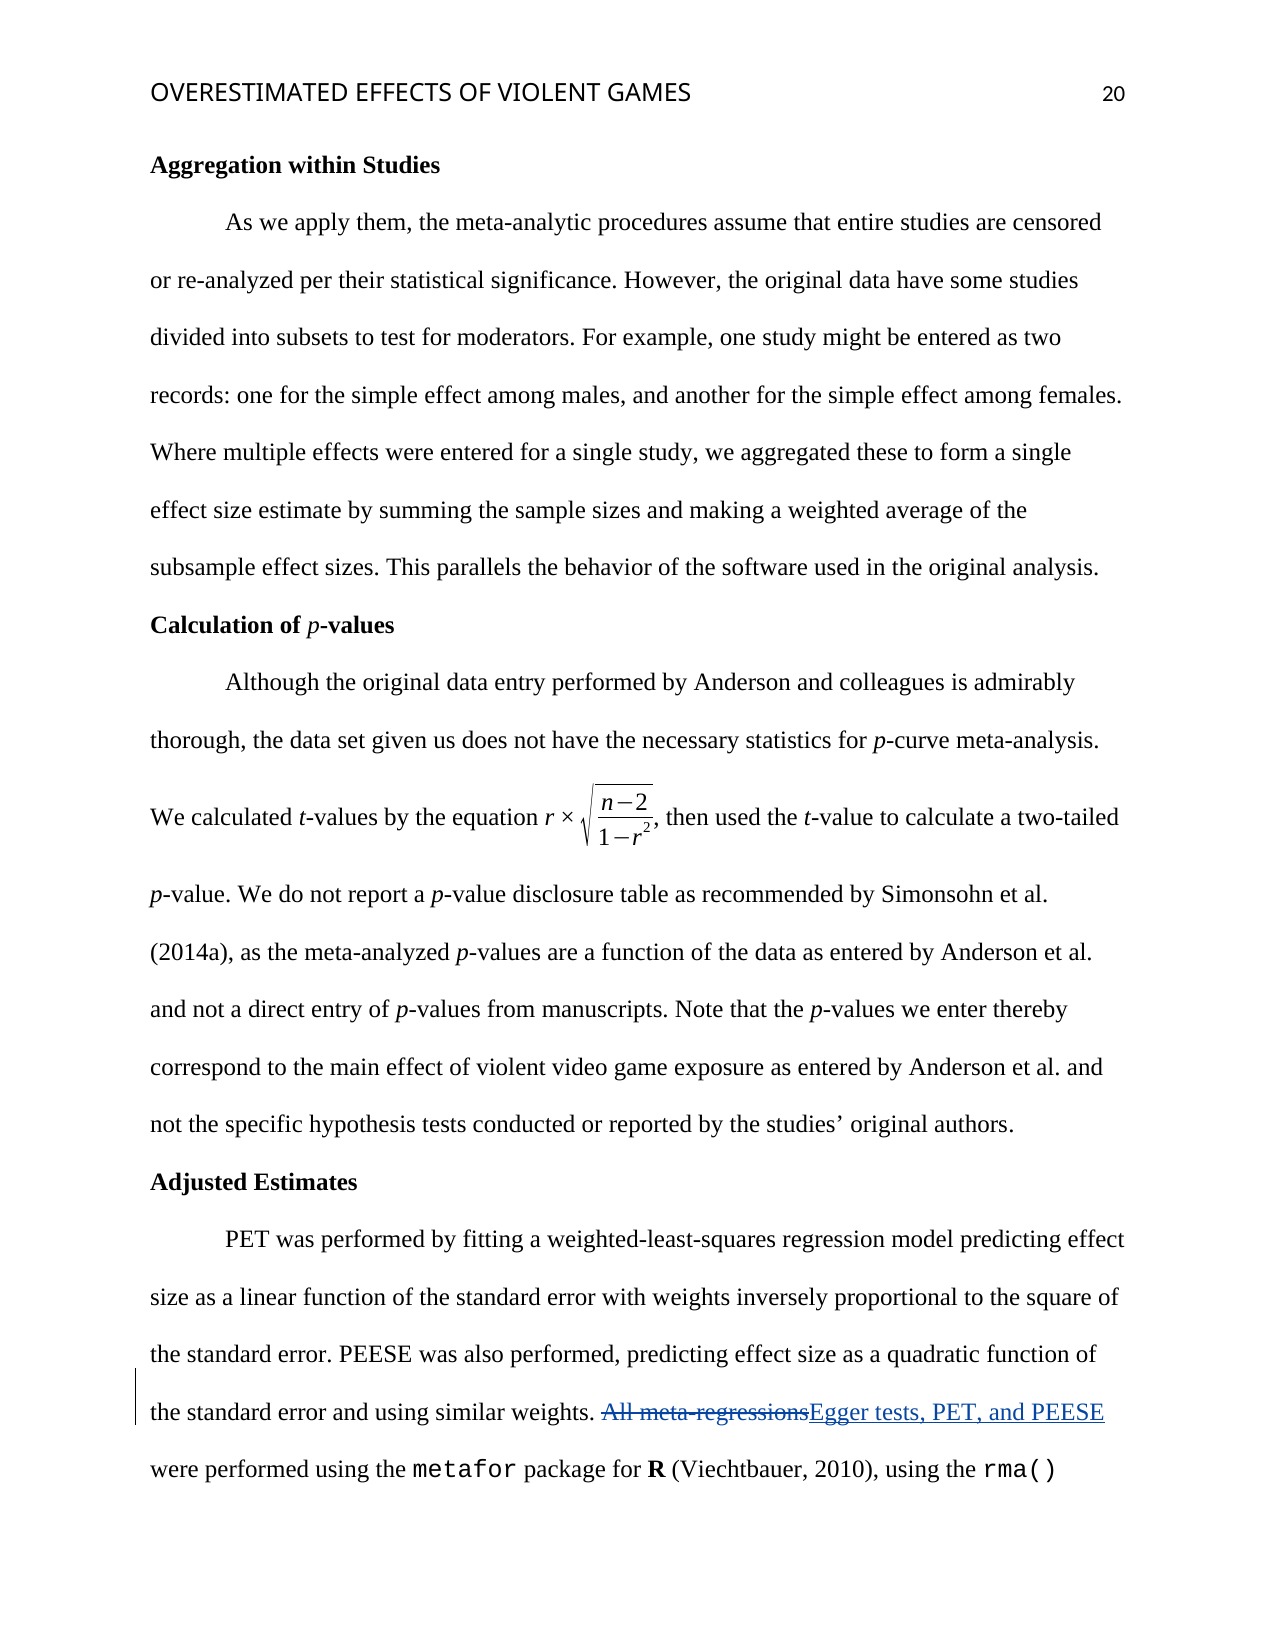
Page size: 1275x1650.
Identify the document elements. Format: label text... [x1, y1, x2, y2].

text Although the original data entry performed by Anderson and colleagues is admirably thorough, the data set given us does not have the necessary statistics for p-curve meta-analysis. We calculated t-values by the equation r × , then used the t-value to calculate a two-tailed p-value. We do not report a p-value disclosure table as recommended by Simonsohn et al. (2014a), as the meta-analyzed p-values are a function of the data as entered by Anderson et al. and not a direct entry of p-values from manuscripts. Note that the p-values we enter thereby correspond to the main effect of violent video game exposure as entered by Anderson et al. and not the specific hypothesis tests conducted or reported by the studies’ original authors. [150, 667, 1125, 1138]
text Adjusted Estimates [150, 1167, 1125, 1195]
text Aggregation within Studies [150, 150, 1125, 179]
text Calculation of p-values [150, 610, 1125, 639]
